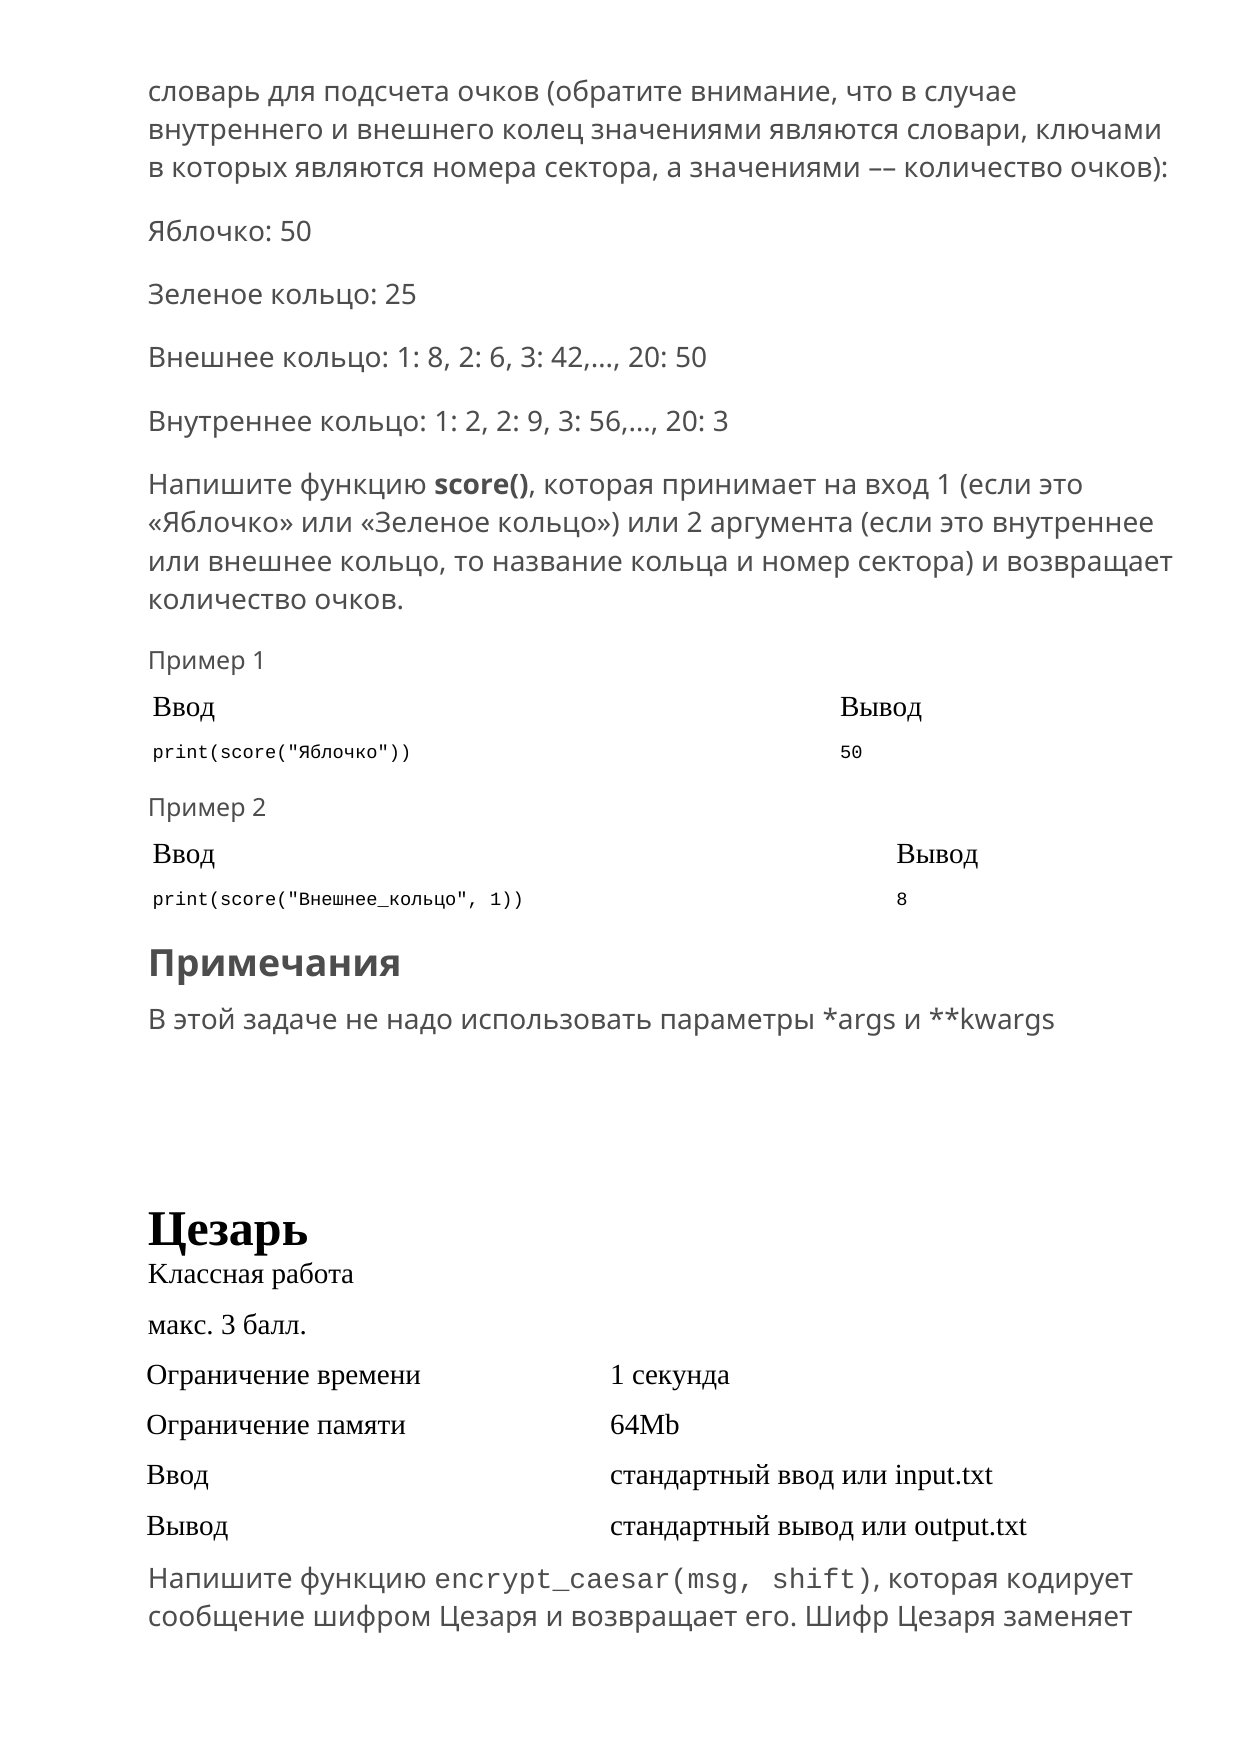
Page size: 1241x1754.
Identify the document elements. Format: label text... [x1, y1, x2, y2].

table_cell print(score("Внешнее_кольцо", 1)) [146, 886, 890, 911]
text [148, 71, 1181, 186]
text Яблочко: 50 [148, 211, 1181, 249]
table_cell 50 [834, 739, 1074, 764]
subtitle Пример 2 [148, 789, 1181, 823]
table_header 1 секунда [610, 1357, 1074, 1407]
table_cell Вывод [146, 1508, 610, 1558]
text Внутреннее кольцо: 1: 2, 2: 9, 3: 56,…, 20: 3 [148, 401, 1181, 439]
text Внешнее кольцо: 1: 8, 2: 6, 3: 42,…, 20: 50 [148, 337, 1181, 376]
text В этой задаче не надо использовать параметры *args и **kwargs [148, 999, 1181, 1038]
subtitle Пример 1 [148, 642, 1181, 677]
text макс. 3 балл. [148, 1307, 1181, 1340]
text Напишите функцию score(), которая принимает на вход 1 (если это «Яблочко» или «Зеленое кольцо») или 2 аргумента (если это внутреннее или внешнее кольцо, то название кольца и номер сектора) и возвращает количество очков. [148, 464, 1181, 617]
table_cell стандартный ввод или input.txt [610, 1458, 1074, 1508]
text Kлассная работа [148, 1257, 1181, 1290]
subtitle Цезарь [148, 1199, 1181, 1257]
table_header Ввод [146, 836, 890, 886]
table_cell 8 [890, 886, 1074, 911]
table_header Вывод [890, 836, 1074, 886]
table_cell Ограничение памяти [146, 1407, 610, 1457]
subtitle Примечания [148, 936, 1181, 987]
table_cell 64Mb [610, 1407, 1074, 1457]
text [148, 1558, 1181, 1635]
table_header Вывод [834, 689, 1074, 739]
table_header Ограничение времени [146, 1357, 610, 1407]
table_cell стандартный вывод или output.txt [610, 1508, 1074, 1558]
text Зеленое кольцо: 25 [148, 274, 1181, 312]
table_cell Ввод [146, 1458, 610, 1508]
table_header Ввод [146, 689, 833, 739]
table_cell print(score("Яблочко")) [146, 739, 833, 764]
